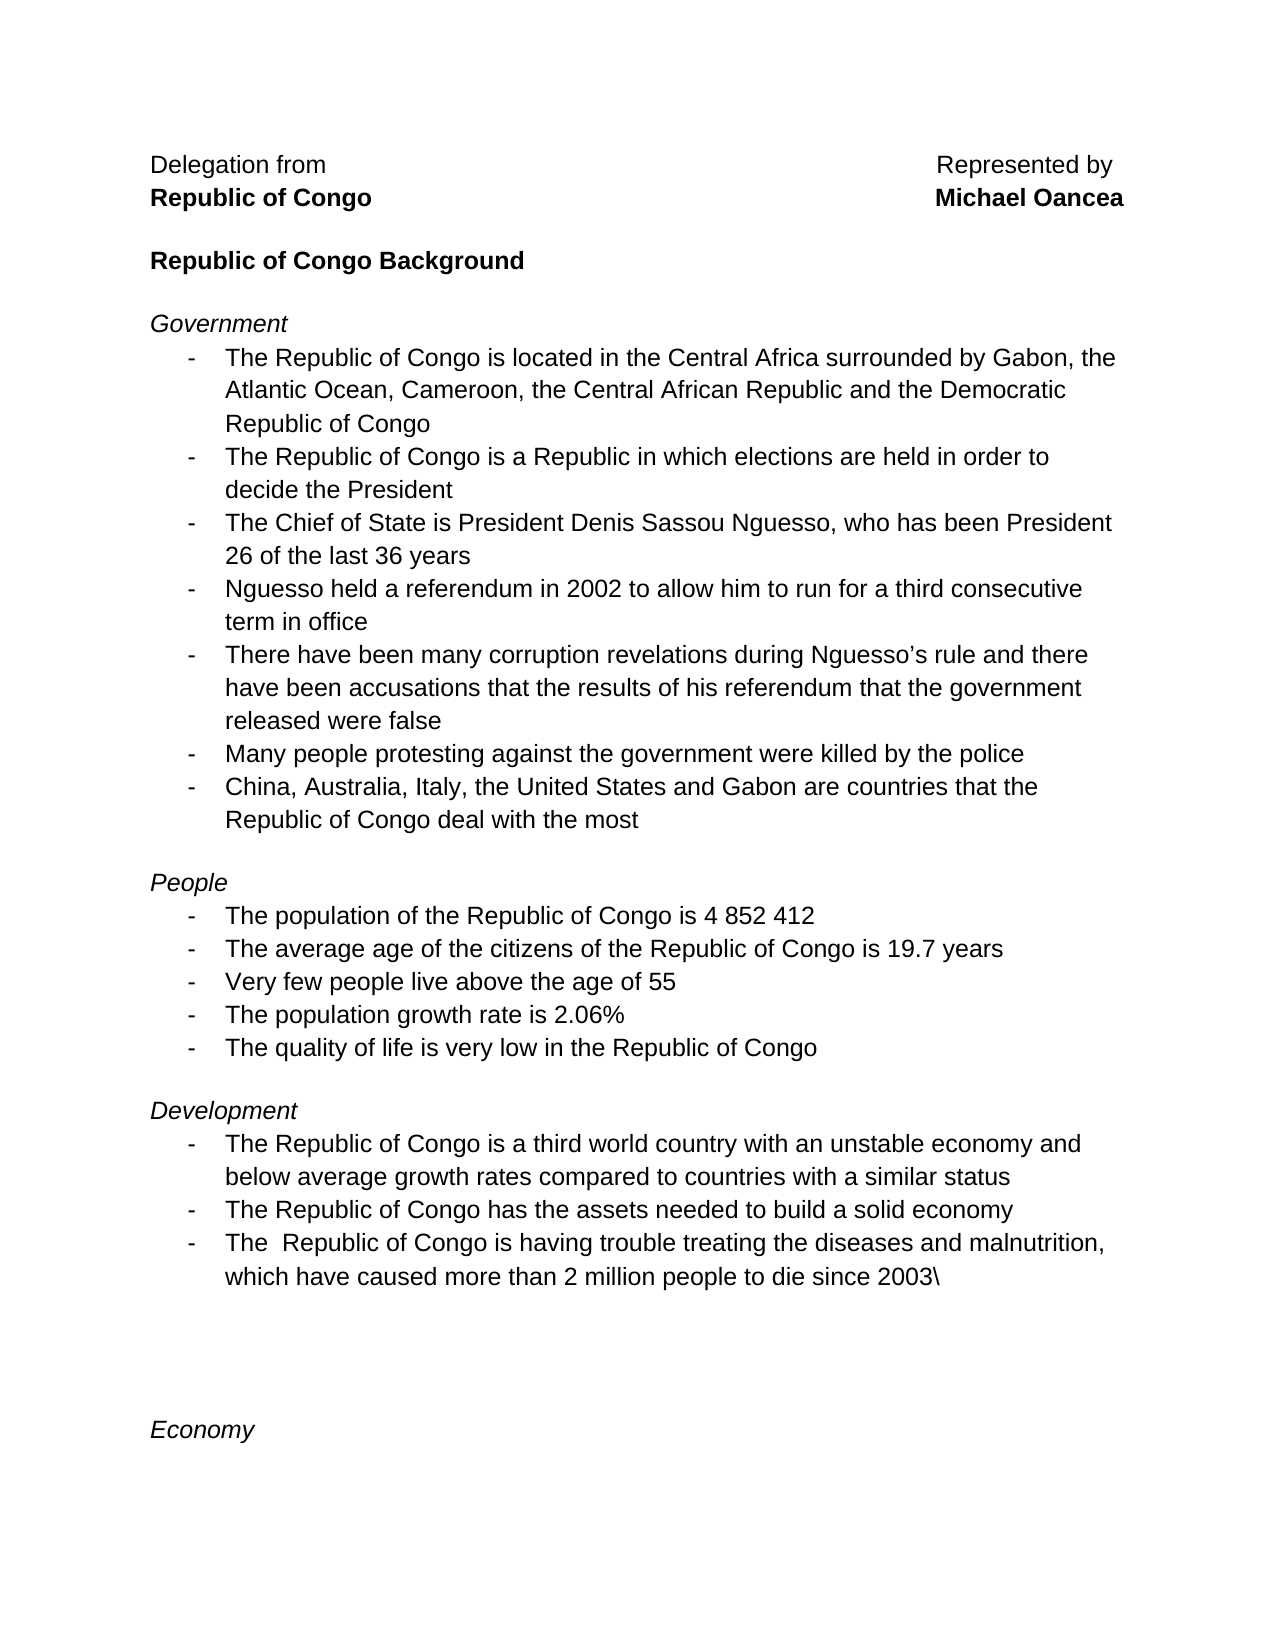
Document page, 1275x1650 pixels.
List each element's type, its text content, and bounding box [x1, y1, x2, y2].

list Nguesso held a referendum in 2002 to allow him to run for a third consecutive term in office [187, 574, 1125, 635]
list The Republic of Congo is a Republic in which elections are held in order to decide the President [187, 442, 1125, 503]
text Development [150, 1096, 1125, 1125]
text Republic of Congo Background [150, 246, 1125, 275]
text Delegation from Represented by [150, 150, 1125, 179]
list The Republic of Congo is a third world country with an unstable economy and below average growth rates compared to countries with a similar status [187, 1129, 1125, 1191]
list The Republic of Congo is located in the Central Africa surrounded by Gabon, the Atlantic Ocean, Cameroon, the Central African Republic and the Democratic Republic of Congo [187, 342, 1125, 437]
text Republic of Congo Michael Oancea [150, 183, 1125, 212]
list China, Australia, Italy, the United States and Gabon are countries that the Republic of Congo deal with the most [187, 772, 1125, 833]
list Many people protesting against the government were killed by the police [187, 739, 1125, 767]
list The Chief of State is President Denis Sassou Nguesso, who has been President 26 of the last 36 years [187, 508, 1125, 569]
list The Republic of Congo is having trouble treating the diseases and malnutrition, which have caused more than 2 million people to die since 2003\ [187, 1228, 1125, 1290]
list The Republic of Congo has the assets needed to build a solid economy [187, 1195, 1125, 1224]
list The average age of the citizens of the Republic of Congo is 19.7 years [187, 934, 1125, 963]
list The quality of life is very low in the Republic of Congo [187, 1033, 1125, 1062]
list The population of the Republic of Congo is 4 852 412 [187, 901, 1125, 930]
text People [150, 868, 1125, 897]
list There have been many corruption revelations during Nguesso’s rule and there have been accusations that the results of his referendum that the government released were false [187, 640, 1125, 734]
list The population growth rate is 2.06% [187, 1000, 1125, 1029]
list Very few people live above the age of 55 [187, 967, 1125, 996]
text Economy [150, 1415, 1125, 1444]
text Government [150, 309, 1125, 338]
